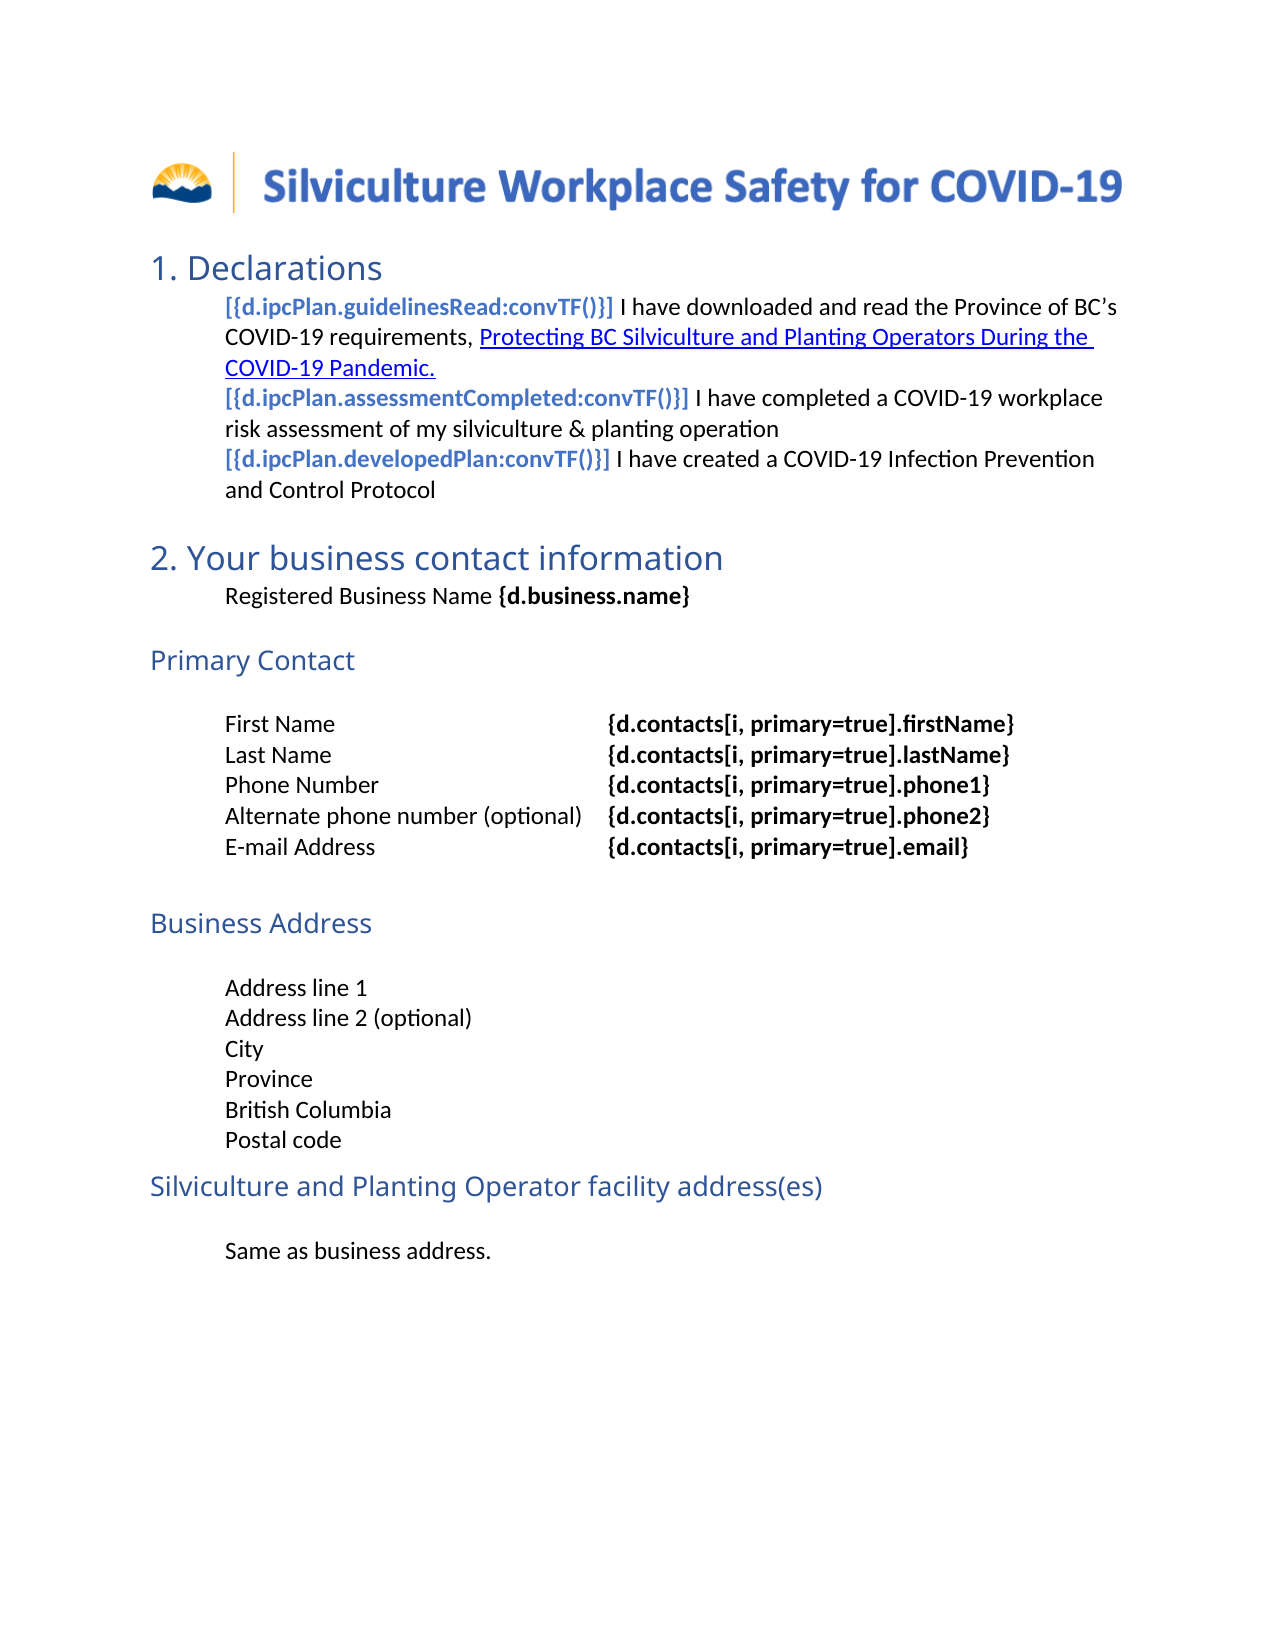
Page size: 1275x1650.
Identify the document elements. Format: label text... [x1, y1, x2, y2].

text [{d.ipcPlan.developedPlan:convTF()}] I have created a COVID-19 Infection Prevention and Control Protocol [225, 443, 1125, 504]
text Postal code [225, 1125, 1125, 1155]
table_header First Name [214, 709, 596, 739]
table_cell Phone Number [214, 770, 596, 800]
table_header {d.contacts[i, primary=true].firstName} [596, 709, 1114, 739]
table_cell {d.contacts[i, primary=true].phone1} [596, 770, 1114, 800]
text 2. Your business contact information [150, 535, 1125, 580]
table_cell Alternate phone number (optional) [214, 800, 596, 831]
text Primary Contact [150, 641, 1125, 678]
table_cell Last Name [214, 739, 596, 770]
text Address line 1 [225, 972, 1125, 1003]
text Same as business address. [150, 1236, 1125, 1266]
text Address line 2 (optional) [225, 1003, 1125, 1033]
table_cell {d.contacts[i, primary=true].email} [596, 831, 1114, 861]
text Registered Business Name {d.business.name} [225, 580, 1125, 611]
text City [225, 1033, 1125, 1064]
text British Columbia [225, 1094, 1125, 1125]
text [{d.ipcPlan.guidelinesRead:convTF()}] I have downloaded and read the Province of BC’s COVID-19 requirements, Protecting BC Silviculture and Planting Operators During the COVID-19 Pandemic. [225, 291, 1125, 382]
text [{d.ipcPlan.assessmentCompleted:convTF()}] I have completed a COVID-19 workplace risk assessment of my silviculture & planting operation [225, 382, 1125, 443]
subtitle Business Address [150, 904, 1125, 941]
text Province [225, 1064, 1125, 1094]
table_cell {d.contacts[i, primary=true].phone2} [596, 800, 1114, 831]
picture [150, 150, 1125, 215]
subtitle Silviculture and Planting Operator facility address(es) [150, 1168, 1125, 1204]
table_cell E-mail Address [214, 831, 596, 861]
text 1. Declarations [150, 245, 1125, 291]
table_cell {d.contacts[i, primary=true].lastName} [596, 739, 1114, 770]
